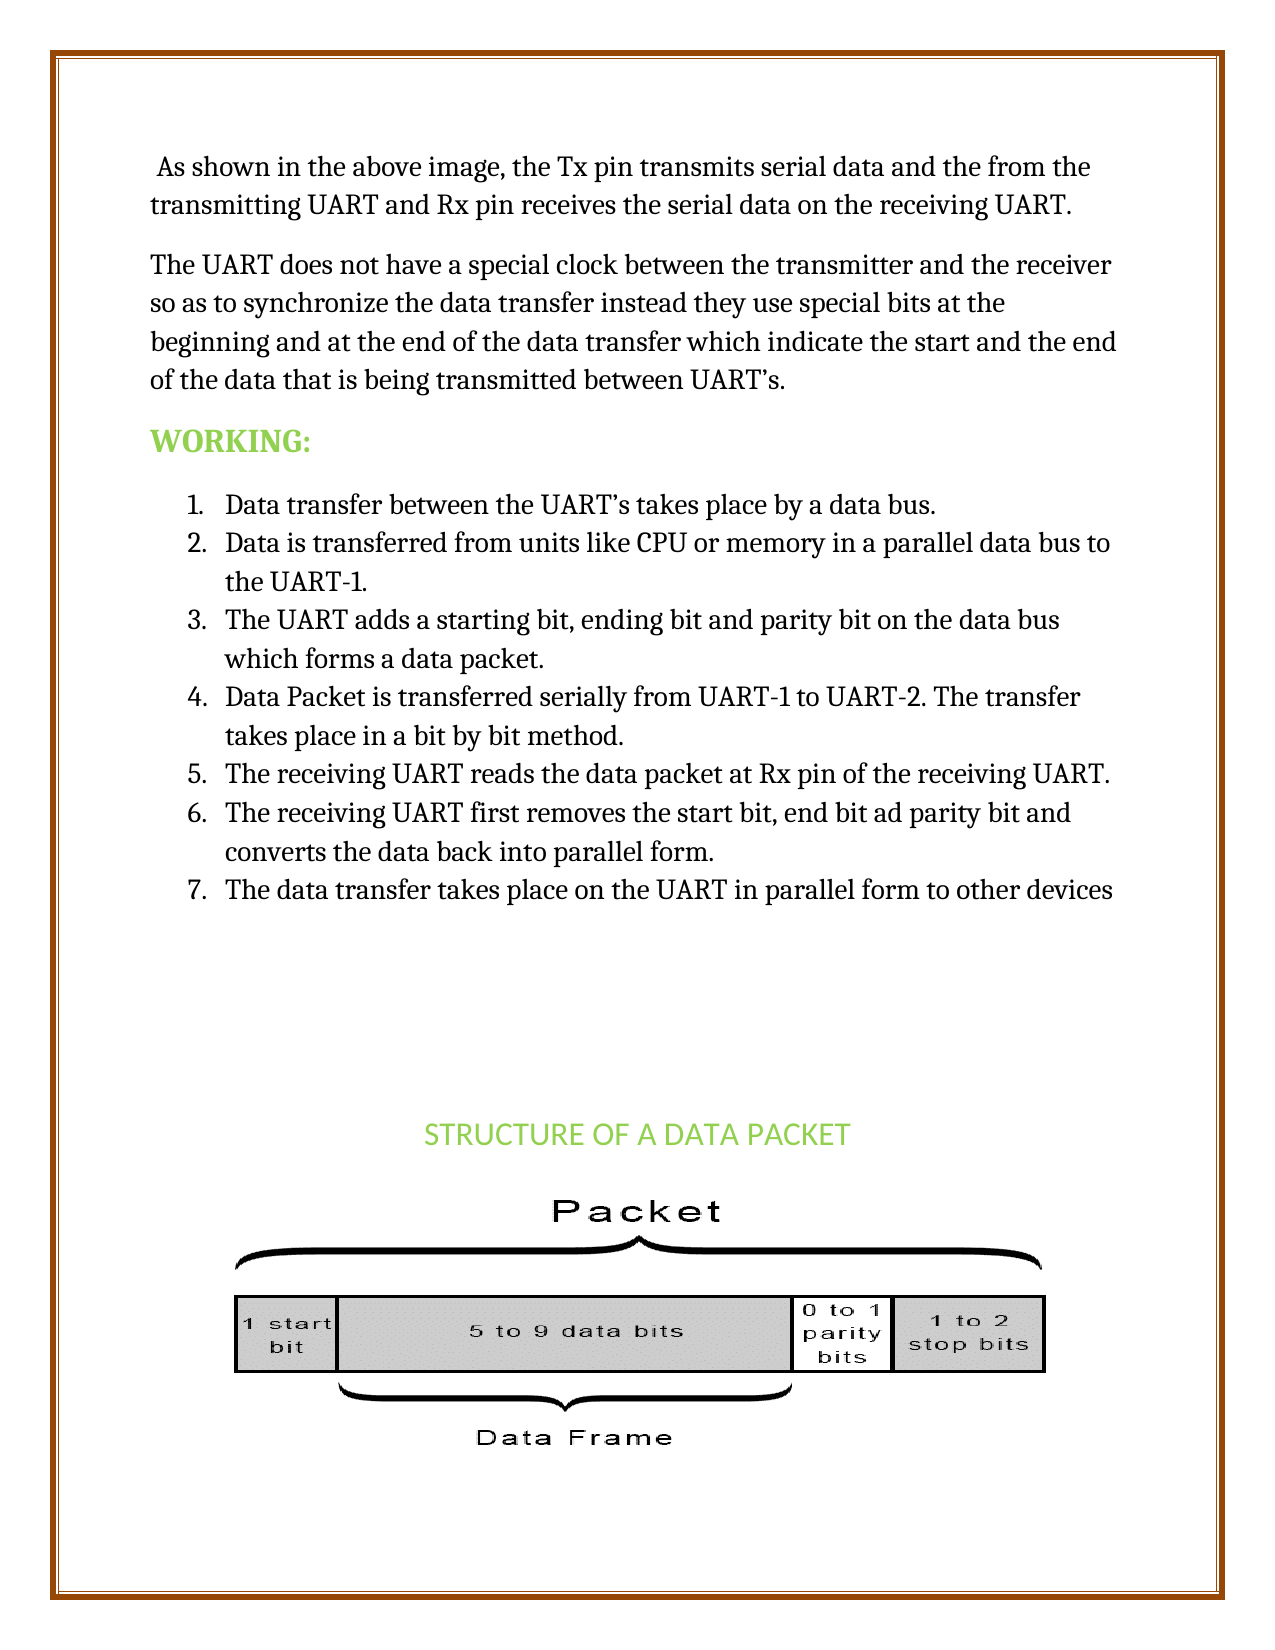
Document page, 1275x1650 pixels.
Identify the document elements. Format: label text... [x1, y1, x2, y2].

picture [194, 1180, 1081, 1471]
list The receiving UART first removes the start bit, end bit ad parity bit and converts the data back into parallel form. [187, 796, 1125, 868]
text STRUCTURE OF A DATA PACKET [150, 1113, 1125, 1154]
list The receiving UART reads the data packet at Rx pin of the receiving UART. [187, 758, 1125, 791]
list The UART adds a starting bit, ending bit and parity bit on the data bus which forms a data packet. [187, 603, 1125, 676]
text WORKING: [150, 423, 1125, 461]
text The UART does not have a special clock between the transmitter and the receiver so as to synchronize the data transfer instead they use special bits at the beginning and at the end of the data transfer which indicate the start and the end of the data that is being transmitted between UART’s. [150, 248, 1125, 397]
list Data Packet is transferred serially from UART-1 to UART-2. The transfer takes place in a bit by bit method. [187, 681, 1125, 753]
text As shown in the above image, the Tx pin transmits serial data and the from the transmitting UART and Rx pin receives the serial data on the receiving UART. [150, 150, 1125, 222]
list Data transfer between the UART’s takes place by a data bus. [187, 488, 1125, 521]
list The data transfer takes place on the UART in parallel form to other devices [187, 873, 1125, 907]
list Data is transferred from units like CPU or memory in a parallel data bus to the UART-1. [187, 526, 1125, 598]
